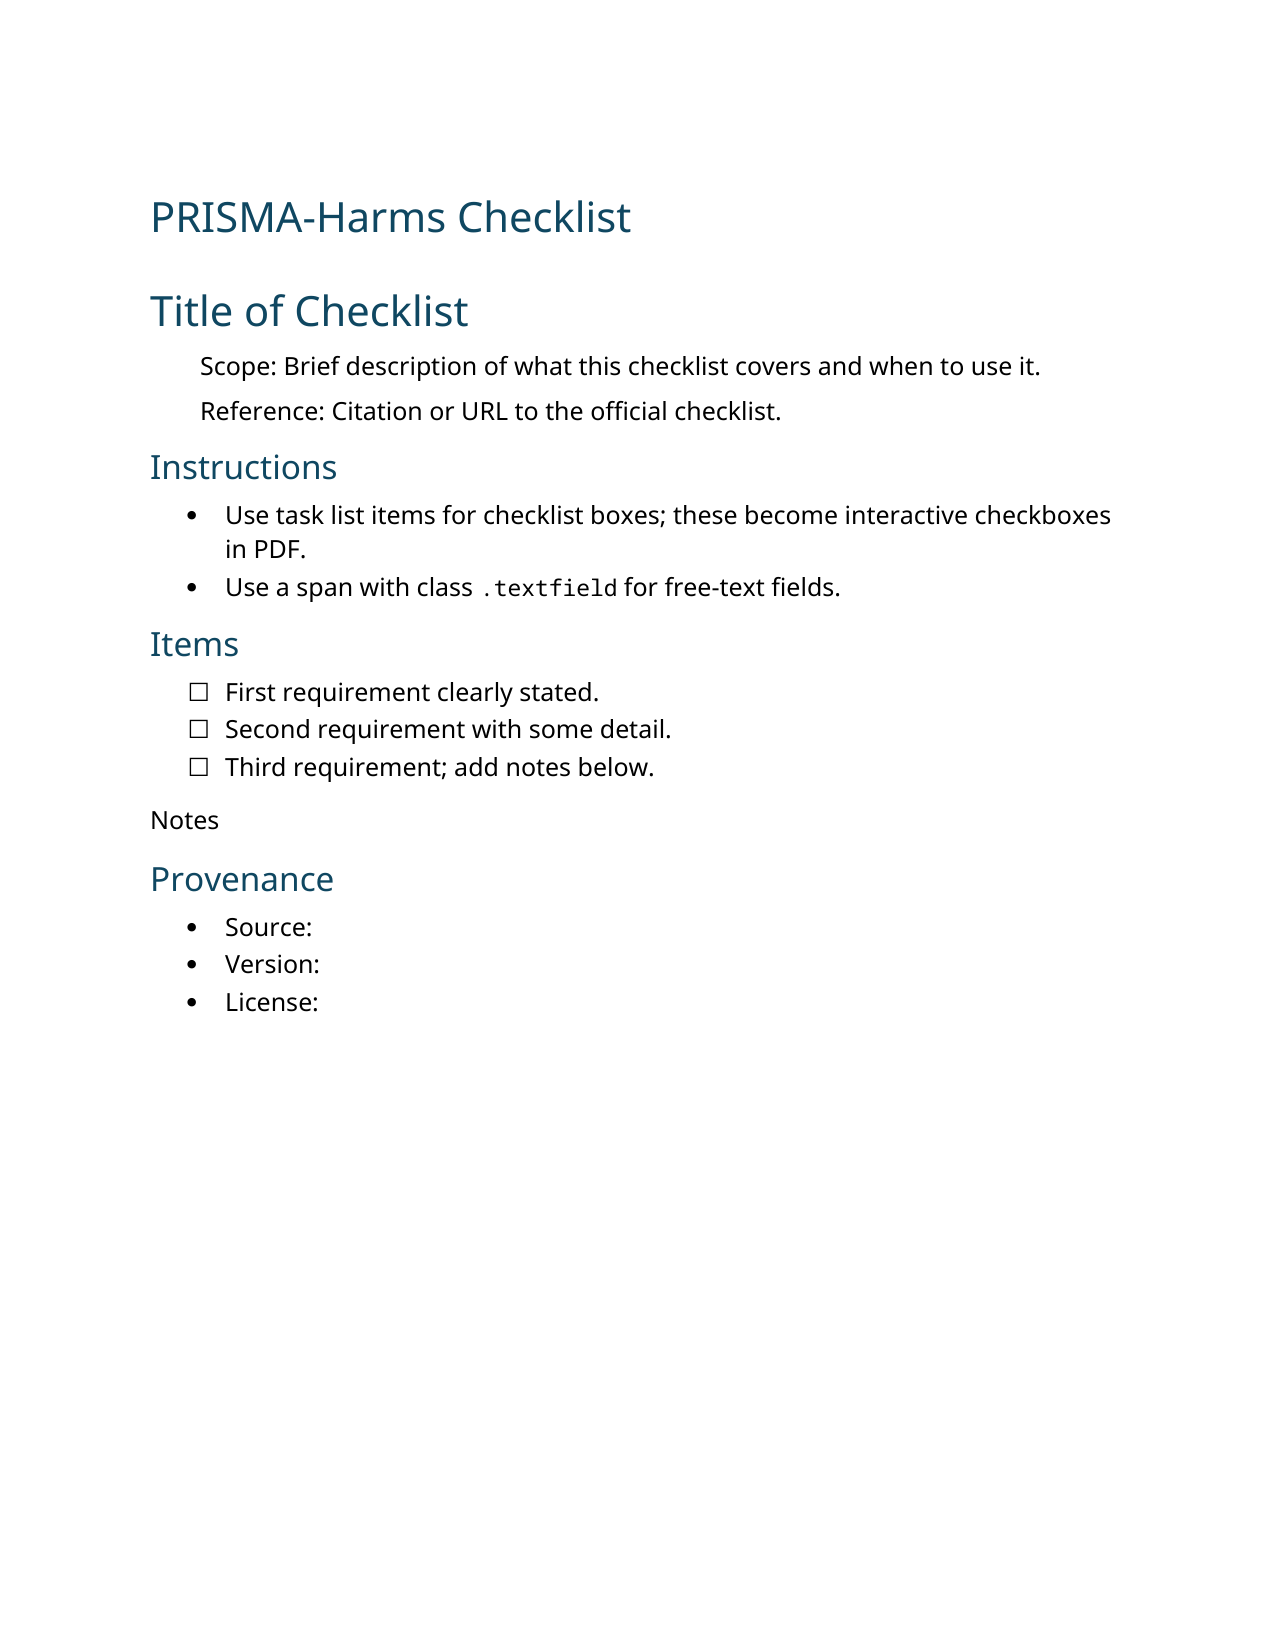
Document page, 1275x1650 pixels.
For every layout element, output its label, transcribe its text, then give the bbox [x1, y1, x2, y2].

list First requirement clearly stated. [187, 674, 1125, 708]
list Version: [187, 947, 1125, 981]
text Reference: Citation or URL to the official checklist. [200, 393, 1075, 427]
list Third requirement; add notes below. [187, 750, 1125, 784]
text Scope: Brief description of what this checklist covers and when to use it. [200, 349, 1075, 383]
subtitle Provenance [150, 856, 1125, 901]
subtitle Instructions [150, 444, 1125, 489]
list License: [187, 985, 1125, 1019]
list Use task list items for checklist boxes; these become interactive checkboxes in PDF. [187, 498, 1125, 566]
subtitle Items [150, 621, 1125, 666]
subtitle Title of Checklist [150, 282, 1125, 338]
text Notes [150, 803, 1125, 837]
list Source: [187, 909, 1125, 943]
subtitle PRISMA-Harms Checklist [150, 187, 1125, 244]
list Second requirement with some detail. [187, 712, 1125, 746]
list Use a span with class .textfield for free‑text fields. [187, 570, 1125, 604]
